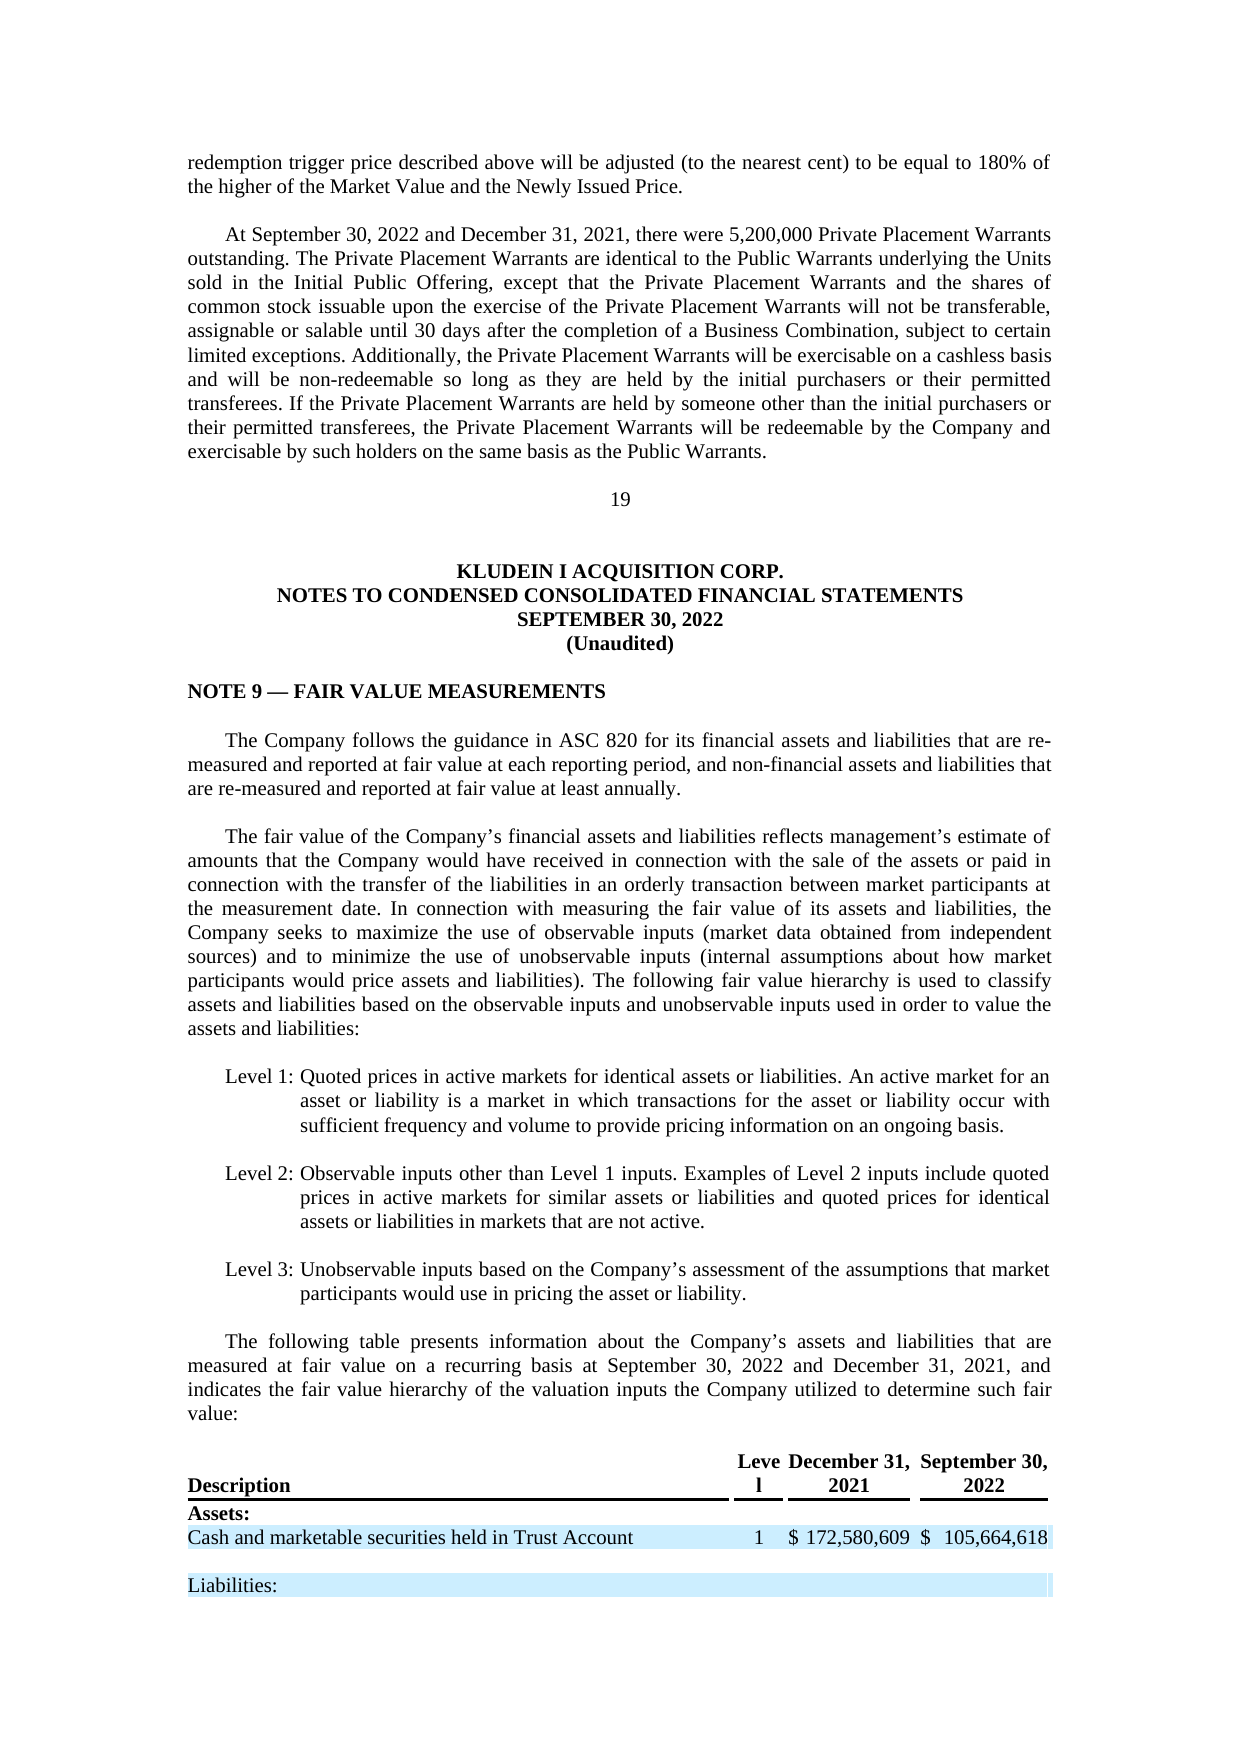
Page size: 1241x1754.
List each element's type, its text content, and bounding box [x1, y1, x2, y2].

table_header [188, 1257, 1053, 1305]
text KLUDEIN I ACQUISITION CORP. [187, 559, 1053, 583]
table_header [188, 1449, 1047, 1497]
text SEPTEMBER 30, 2022 [187, 607, 1053, 631]
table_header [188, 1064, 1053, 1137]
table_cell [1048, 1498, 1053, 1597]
text The Company follows the guidance in ASC 820 for its financial assets and liabilities that are re-measured and reported at fair value at each reporting period, and non-financial assets and liabilities that are re-measured and reported at fair value at least annually. [187, 727, 1053, 800]
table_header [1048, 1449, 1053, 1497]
text NOTE 9 — FAIR VALUE MEASUREMENTS [187, 679, 1053, 703]
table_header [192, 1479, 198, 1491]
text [187, 150, 1053, 198]
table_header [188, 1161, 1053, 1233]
text The fair value of the Company’s financial assets and liabilities reflects management’s estimate of amounts that the Company would have received in connection with the sale of the assets or paid in connection with the transfer of the liabilities in an orderly transaction between market participants at the measurement date. In connection with measuring the fair value of its assets and liabilities, the Company seeks to maximize the use of observable inputs (market data obtained from independent sources) and to minimize the use of unobservable inputs (internal assumptions about how market participants would price assets and liabilities). The following fair value hierarchy is used to classify assets and liabilities based on the observable inputs and unobservable inputs used in order to value the assets and liabilities: [187, 824, 1053, 1040]
text At September 30, 2022 and December 31, 2021, there were 5,200,000 Private Placement Warrants outstanding. The Private Placement Warrants are identical to the Public Warrants underlying the Units sold in the Initial Public Offering, except that the Private Placement Warrants and the shares of common stock issuable upon the exercise of the Private Placement Warrants will not be transferable, assignable or salable until 30 days after the completion of a Business Combination, subject to certain limited exceptions. Additionally, the Private Placement Warrants will be exercisable on a cashless basis and will be non-redeemable so long as they are held by the initial purchasers or their permitted transferees. If the Private Placement Warrants are held by someone other than the initial purchasers or their permitted transferees, the Private Placement Warrants will be redeemable by the Company and exercisable by such holders on the same basis as the Public Warrants. [187, 222, 1053, 463]
text NOTES TO CONDENSED CONSOLIDATED FINANCIAL STATEMENTS [187, 583, 1053, 607]
text 19 [187, 487, 1053, 511]
text (Unaudited) [187, 631, 1053, 655]
text The following table presents information about the Company’s assets and liabilities that are measured at fair value on a recurring basis at September 30, 2022 and December 31, 2021, and indicates the fair value hierarchy of the valuation inputs the Company utilized to determine such fair value: [187, 1329, 1053, 1425]
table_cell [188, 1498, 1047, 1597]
